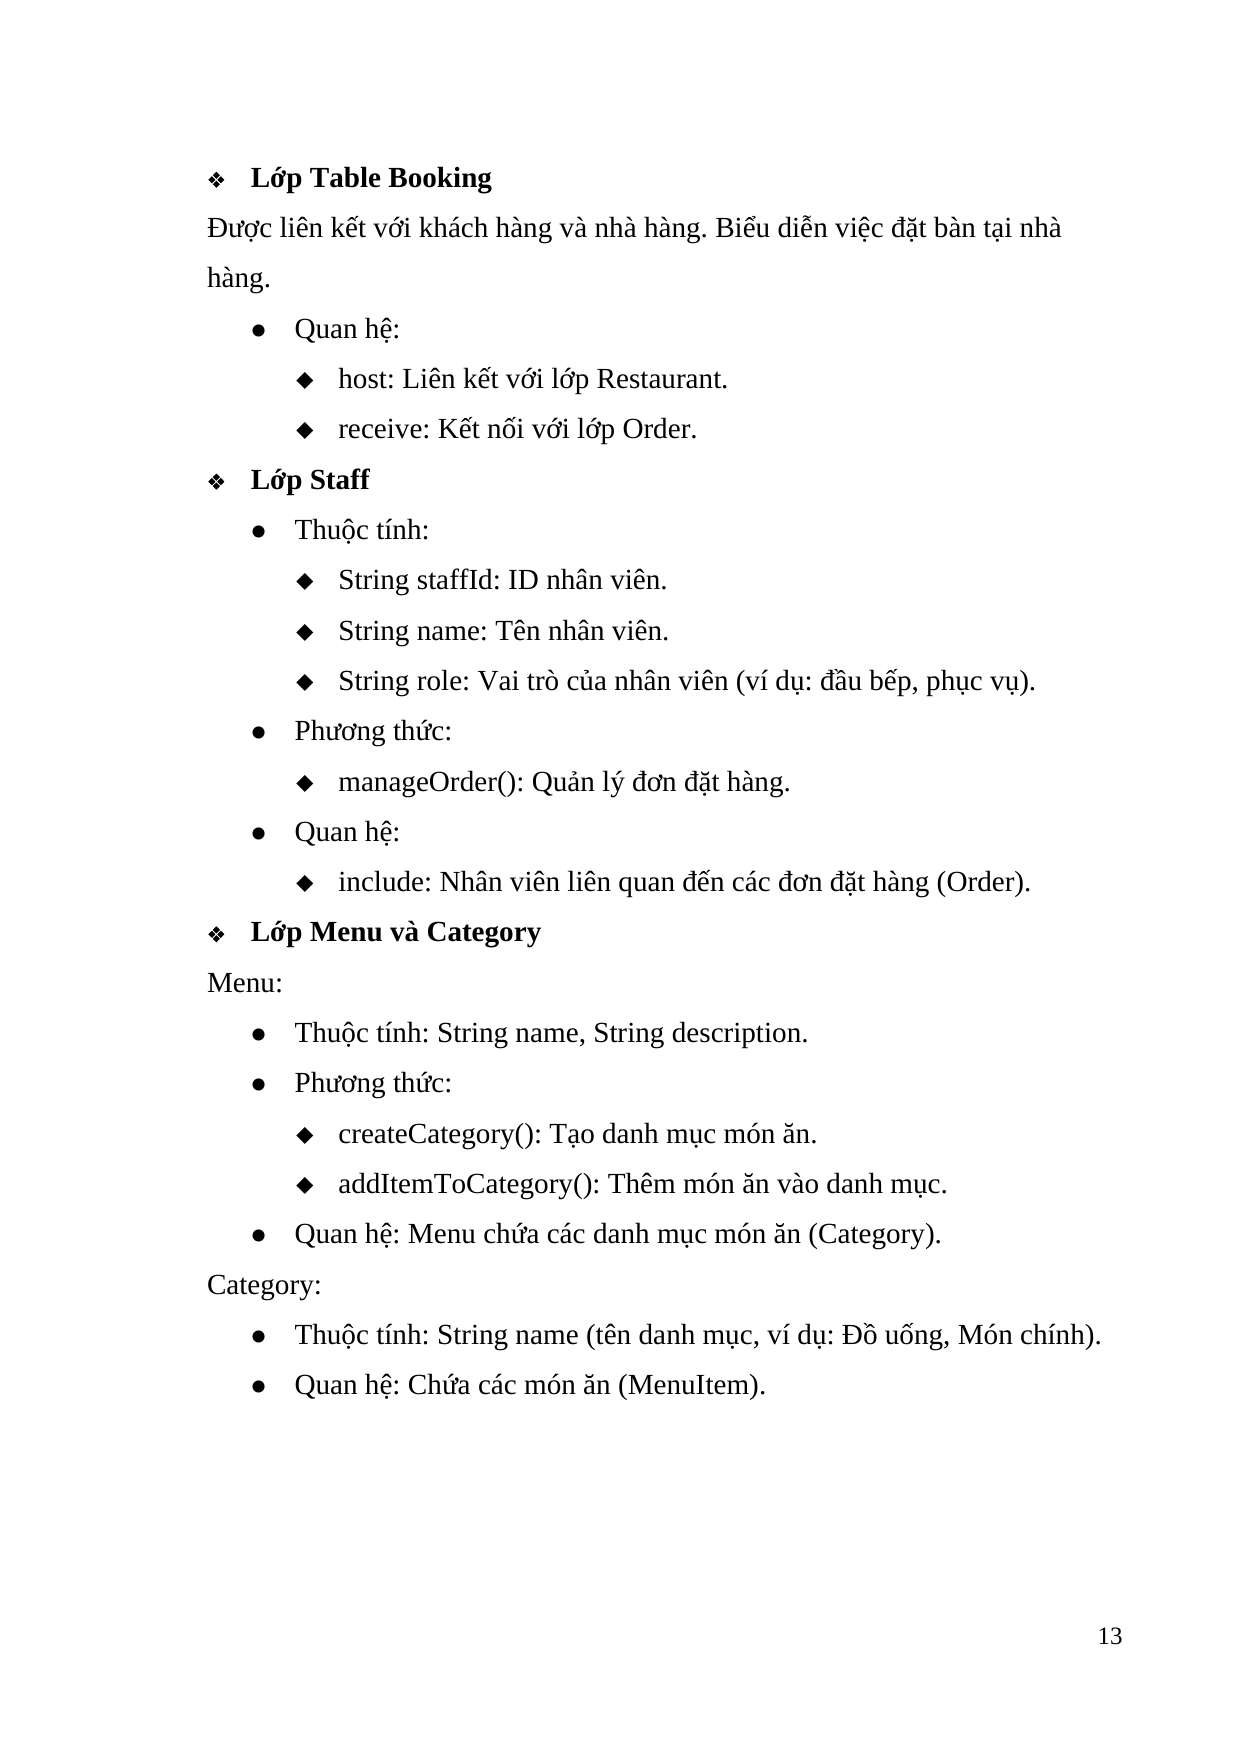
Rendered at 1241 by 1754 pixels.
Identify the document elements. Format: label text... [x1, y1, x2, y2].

list Thuộc tính: String name (tên danh mục, ví dụ: Đồ uống, Món chính). [251, 1317, 1122, 1351]
list Quan hệ: Chứa các món ăn (MenuItem). [251, 1367, 1122, 1401]
list Menu: [207, 965, 1122, 998]
list String staffId: ID nhân viên. [294, 562, 1122, 596]
list Lớp Staff [207, 462, 1122, 495]
list host: Liên kết với lớp Restaurant. [294, 361, 1122, 395]
list Lớp Menu và Category [207, 914, 1122, 948]
list Quan hệ: Menu chứa các danh mục món ăn (Category). [251, 1216, 1122, 1250]
list String name: Tên nhân viên. [294, 613, 1122, 646]
list include: Nhân viên liên quan đến các đơn đặt hàng (Order). [294, 864, 1122, 898]
list Được liên kết với khách hàng và nhà hàng. Biểu diễn việc đặt bàn tại nhà hàng. [207, 210, 1122, 294]
list Thuộc tính: [251, 512, 1122, 546]
list Phương thức: [251, 713, 1122, 747]
list Quan hệ: [251, 814, 1122, 847]
list Thuộc tính: String name, String description. [251, 1015, 1122, 1049]
list Category: [207, 1267, 1122, 1300]
list createCategory(): Tạo danh mục món ăn. [294, 1116, 1122, 1149]
list Quan hệ: [251, 311, 1122, 344]
list Lớp Table Booking [207, 160, 1122, 193]
list addItemToCategory(): Thêm món ăn vào danh mục. [294, 1166, 1122, 1200]
list Phương thức: [251, 1066, 1122, 1099]
list manageOrder(): Quản lý đơn đặt hàng. [294, 764, 1122, 797]
list String role: Vai trò của nhân viên (ví dụ: đầu bếp, phục vụ). [294, 663, 1122, 697]
list receive: Kết nối với lớp Order. [294, 411, 1122, 445]
